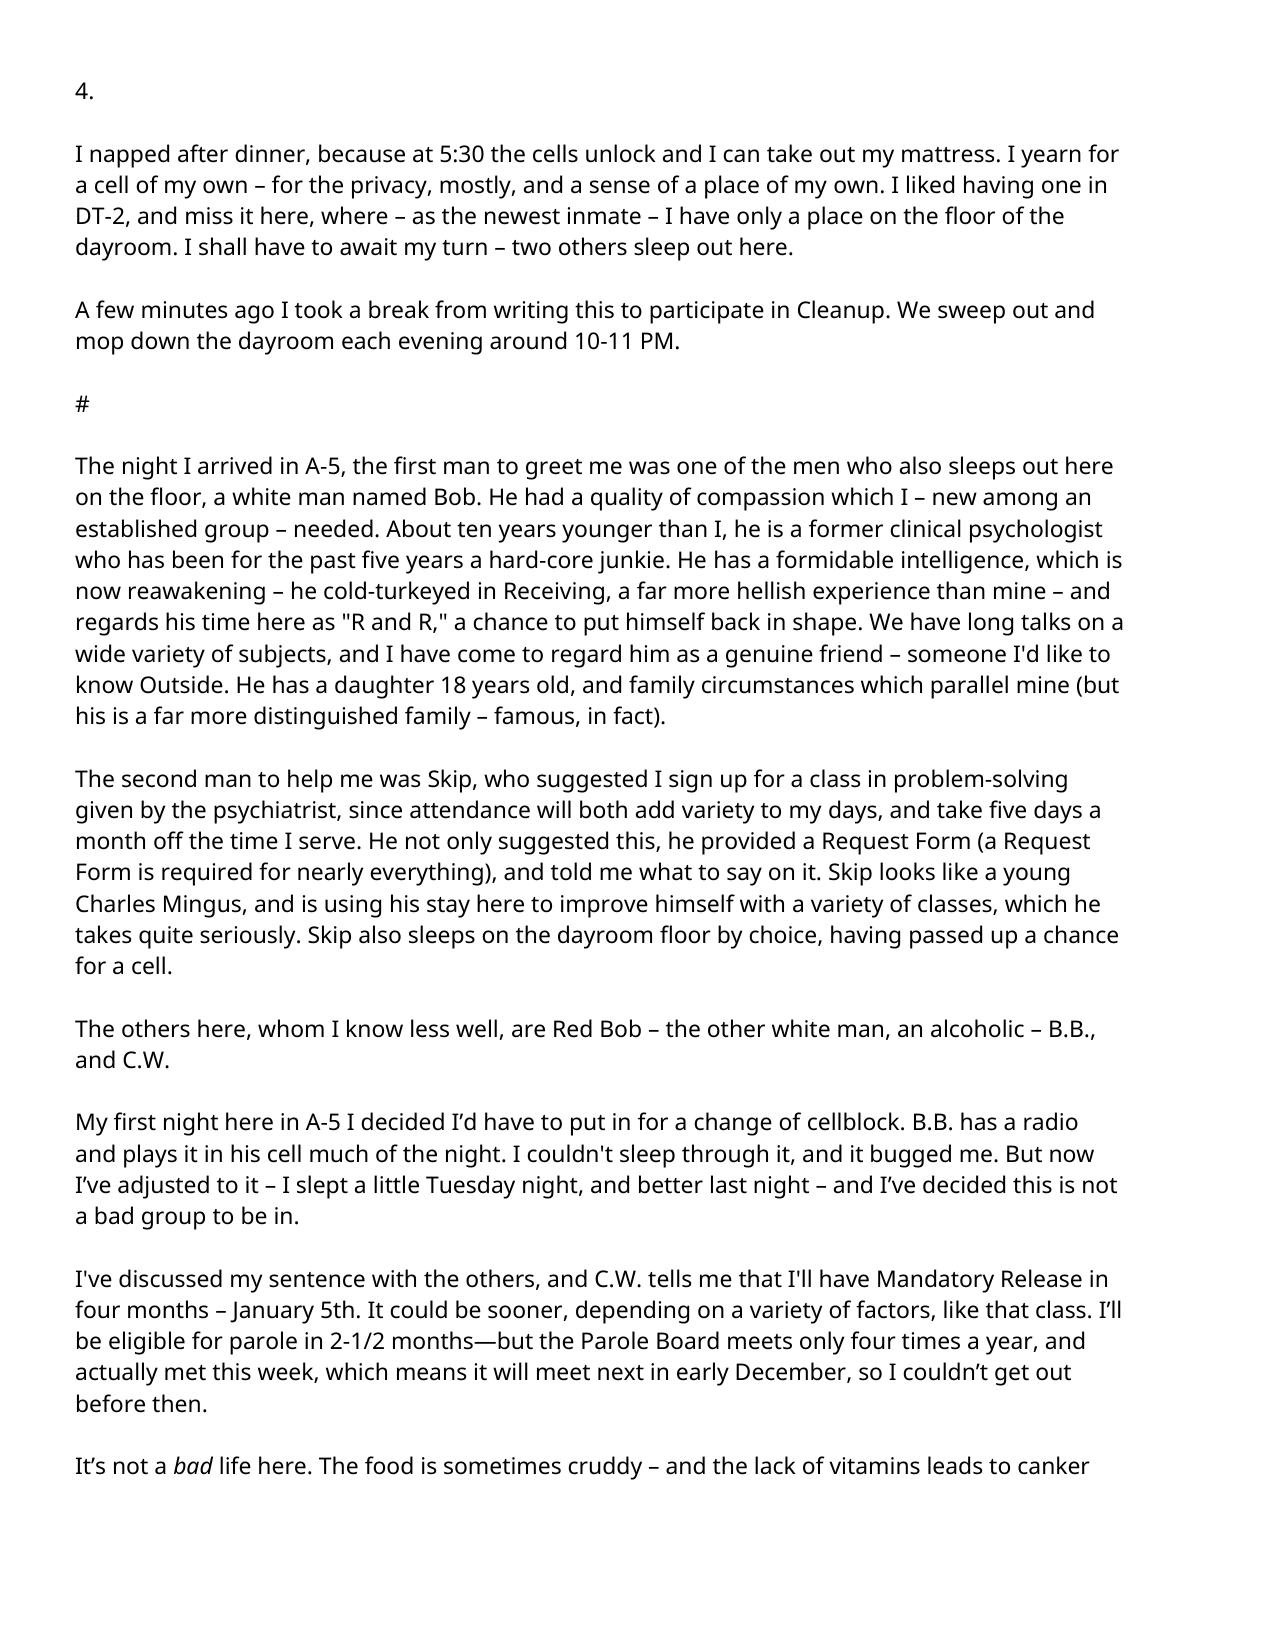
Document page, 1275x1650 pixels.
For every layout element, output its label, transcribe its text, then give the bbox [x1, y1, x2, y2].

text I've discussed my sentence with the others, and C.W. tells me that I'll have Mandatory Release in four months – January 5th. It could be sooner, depending on a variety of factors, like that class. I’ll be eligible for parole in 2-1/2 months—but the Parole Board meets only four times a year, and actually met this week, which means it will meet next in early December, so I couldn’t get out before then. [75, 1262, 1125, 1419]
text My first night here in A-5 I decided I’d have to put in for a change of cellblock. B.B. has a radio and plays it in his cell much of the night. I couldn't sleep through it, and it bugged me. But now I’ve adjusted to it – I slept a little Tuesday night, and better last night – and I’ve decided this is not a bad group to be in. [75, 1106, 1125, 1231]
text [75, 75, 1125, 106]
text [75, 1450, 1125, 1481]
text A few minutes ago I took a break from writing this to participate in Cleanup. We sweep out and mop down the dayroom each evening around 10-11 PM. [75, 294, 1125, 356]
text # [75, 387, 1125, 419]
text I napped after dinner, because at 5:30 the cells unlock and I can take out my mattress. I yearn for a cell of my own – for the privacy, mostly, and a sense of a place of my own. I liked having one in DT-2, and miss it here, where – as the newest inmate – I have only a place on the floor of the dayroom. I shall have to await my turn – two others sleep out here. [75, 137, 1125, 262]
text The others here, whom I know less well, are Red Bob – the other white man, an alcoholic – B.B., and C.W. [75, 1012, 1125, 1075]
text The night I arrived in A-5, the first man to greet me was one of the men who also sleeps out here on the floor, a white man named Bob. He had a quality of compassion which I – new among an established group – needed. About ten years younger than I, he is a former clinical psychologist who has been for the past five years a hard-core junkie. He has a formidable intelligence, which is now reawakening – he cold-turkeyed in Receiving, a far more hellish experience than mine – and regards his time here as "R and R," a chance to put himself back in shape. We have long talks on a wide variety of subjects, and I have come to regard him as a genuine friend – someone I'd like to know Outside. He has a daughter 18 years old, and family circumstances which parallel mine (but his is a far more distinguished family – famous, in fact). [75, 450, 1125, 731]
text The second man to help me was Skip, who suggested I sign up for a class in problem-solving given by the psychiatrist, since attendance will both add variety to my days, and take five days a month off the time I serve. He not only suggested this, he provided a Request Form (a Request Form is required for nearly everything), and told me what to say on it. Skip looks like a young Charles Mingus, and is using his stay here to improve himself with a variety of classes, which he takes quite seriously. Skip also sleeps on the dayroom floor by choice, having passed up a chance for a cell. [75, 762, 1125, 981]
